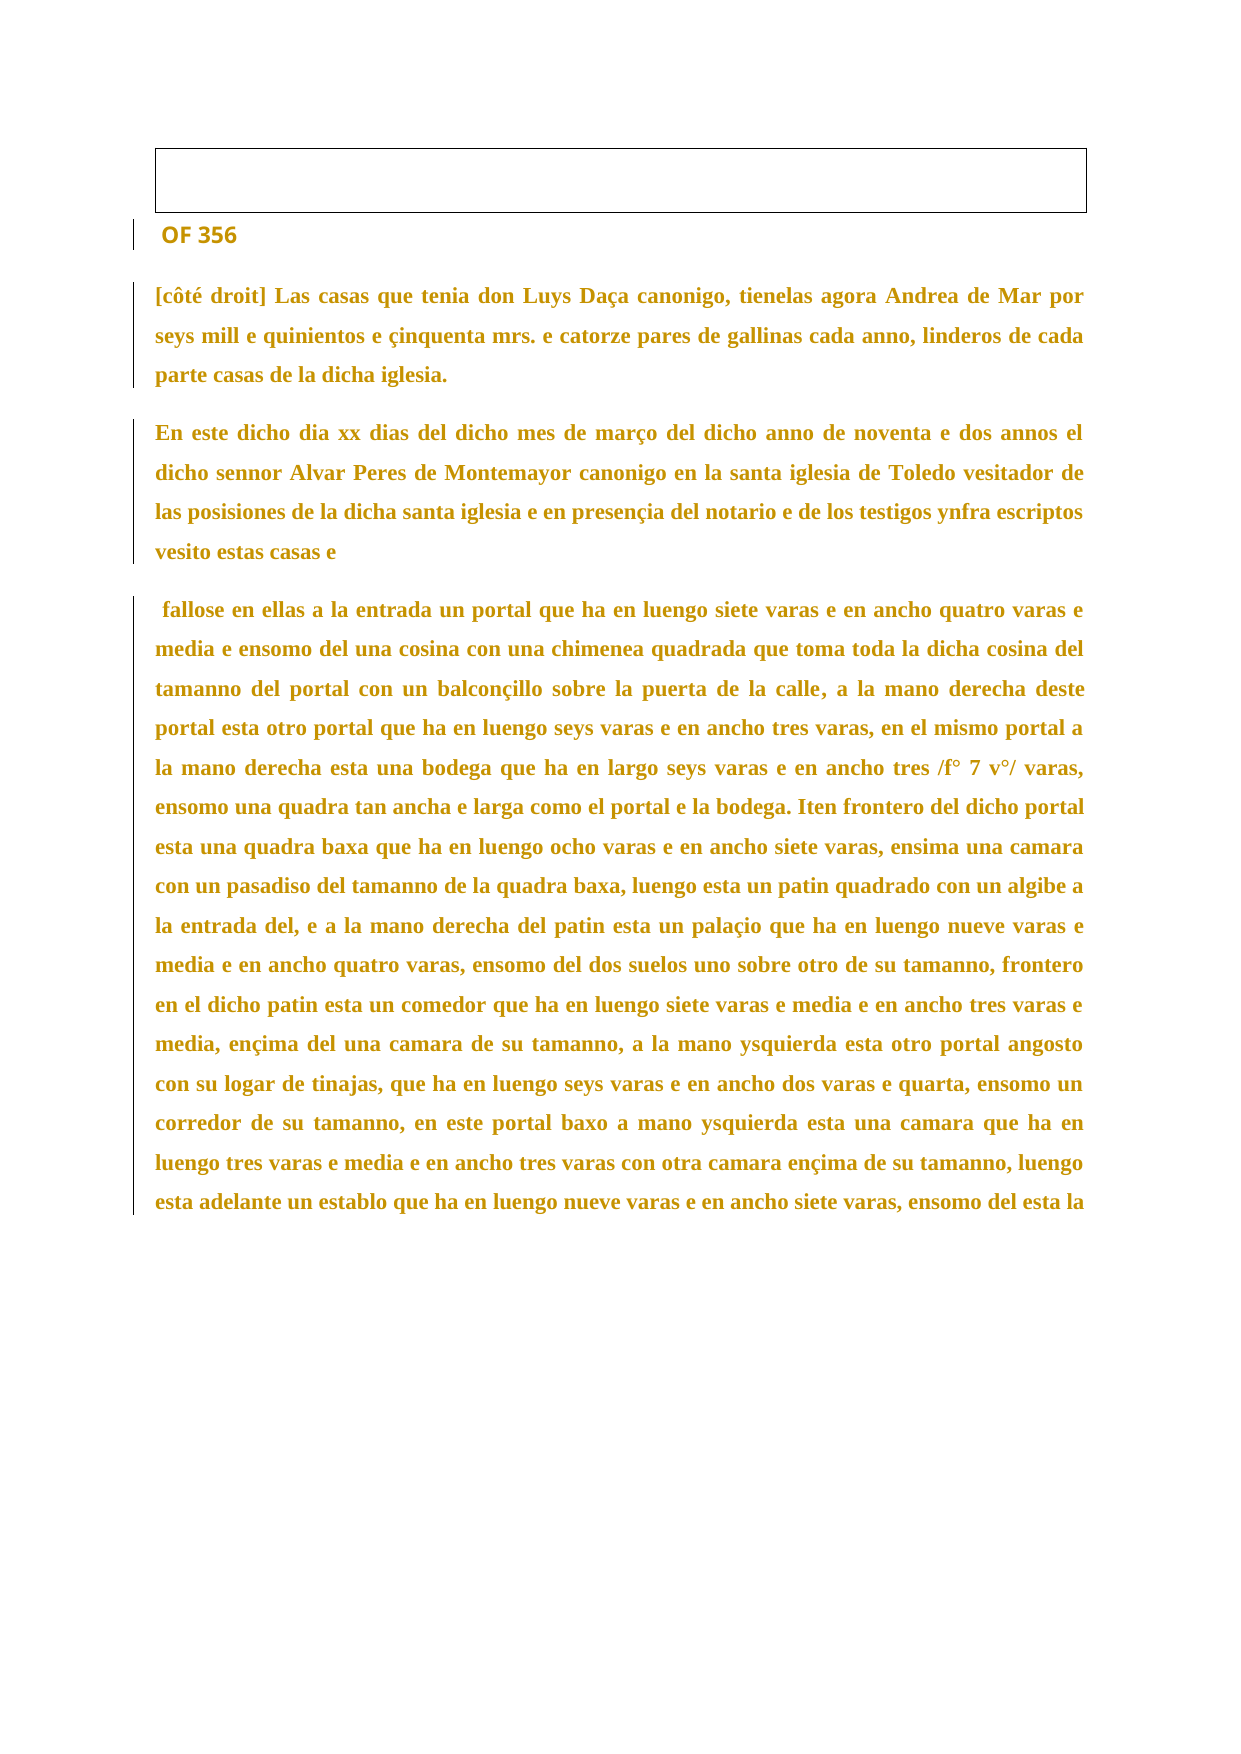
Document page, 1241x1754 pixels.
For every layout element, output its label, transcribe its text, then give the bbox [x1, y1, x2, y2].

table_header OF 356 [148, 148, 1093, 276]
table_cell En este dicho dia xx dias del dicho mes de março del dicho anno de noventa e dos annos el dicho sennor Alvar Peres de Montemayor canonigo en la santa iglesia de Toledo vesitador de las posisiones de la dicha santa iglesia e en presençia del notario e de los testigos ynfra escriptos vesito estas casas e [148, 413, 1093, 590]
table_cell fallose en ellas a la entrada un portal que ha en luengo siete varas e en ancho quatro varas e media e ensomo del una cosina con una chimenea quadrada que toma toda la dicha cosina del tamanno del portal con un balconçillo sobre la puerta de la calle, a la mano derecha deste portal esta otro portal que ha en luengo seys varas e en ancho tres varas, en el mismo portal a la mano derecha esta una bodega que ha en largo seys varas e en ancho tres /f° 7 v°/ varas, ensomo una quadra tan ancha e larga como el portal e la bodega. Iten frontero del dicho portal esta una quadra baxa que ha en luengo ocho varas e en ancho siete varas, ensima una camara con un pasadiso del tamanno de la quadra baxa, luengo esta un patin quadrado con un algibe a la entrada del, e a la mano derecha del patin esta un palaçio que ha en luengo nueve varas e media e en ancho quatro varas, ensomo del dos suelos uno sobre otro de su tamanno, frontero en el dicho patin esta un comedor que ha en luengo siete varas e media e en ancho tres varas e media, ençima del una camara de su tamanno, a la mano ysquierda esta otro portal angosto con su logar de tinajas, que ha en luengo seys varas e en ancho dos varas e quarta, ensomo un corredor de su tamanno, en este portal baxo a mano ysquierda esta una camara que ha en luengo tres varas e media e en ancho tres varas con otra camara ençima de su tamanno, luengo esta adelante un establo que ha en luengo nueve varas e en ancho siete varas, ensomo del esta la carçel del arçobispo e adelante esta un trascorral que ha en luengo nueve varas e media e en ancho seys varas e dos terçias, e en el otro establo que ha en luengo ocho varas e en ancho quatro varas. De que fueron testigos Diego de Obregon e Françisco de Morales criados delos dichos sennores. (signé) Juan de Mayorga notario apostolico. [148, 590, 1093, 1214]
table_cell [côté droit] Las casas que tenia don Luys Daça canonigo, tienelas agora Andrea de Mar por seys mill e quinientos e çinquenta mrs. e catorze pares de gallinas cada anno, linderos de cada parte casas de la dicha iglesia. [148, 276, 1093, 413]
